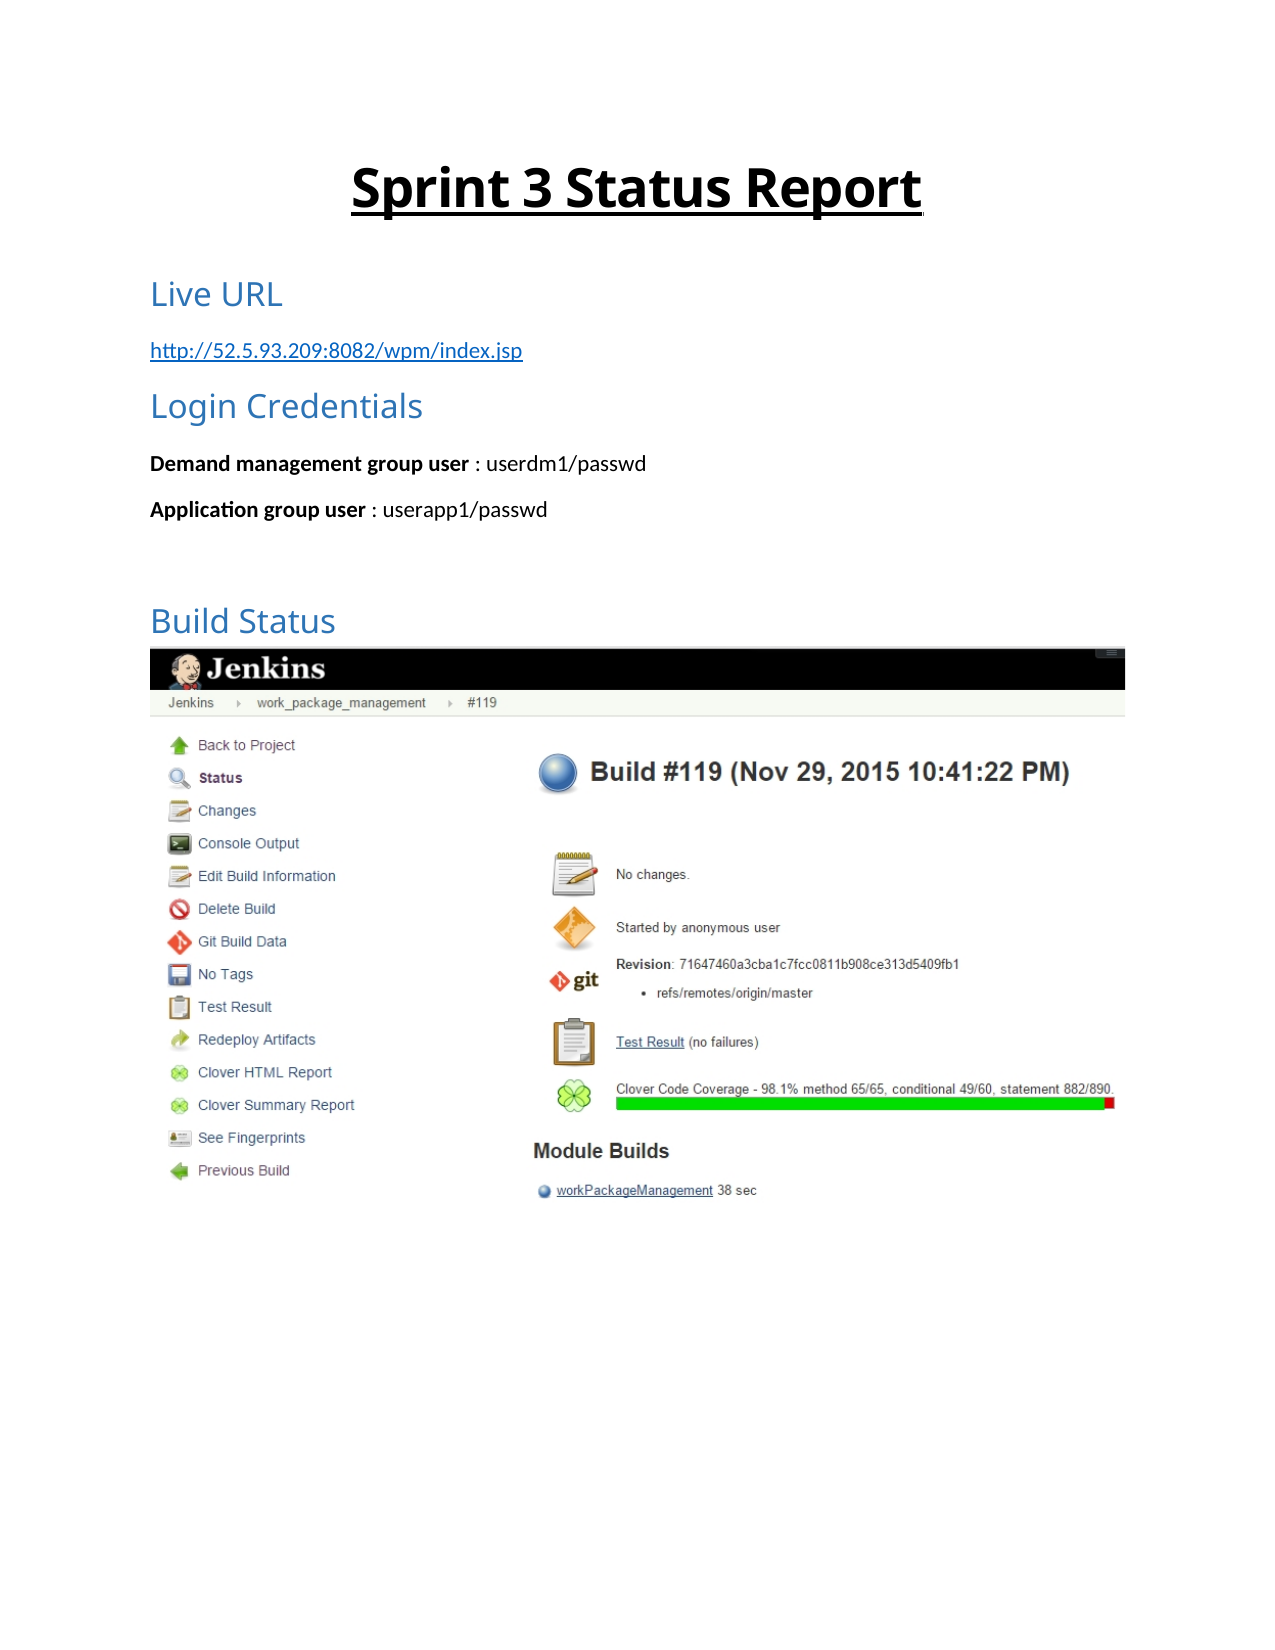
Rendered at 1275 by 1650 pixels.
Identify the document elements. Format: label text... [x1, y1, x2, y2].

text Login Credentials [150, 383, 1125, 428]
subtitle Build Status [150, 598, 1125, 643]
title Sprint 3 Status Report [150, 150, 1125, 224]
picture [150, 646, 1125, 1245]
text Demand management group user : userdm1/passwd [150, 449, 1125, 477]
text Application group user : userapp1/passwd [150, 496, 1125, 524]
text Live URL [150, 271, 1125, 316]
text http://52.5.93.209:8082/wpm/index.jsp [150, 336, 1125, 364]
